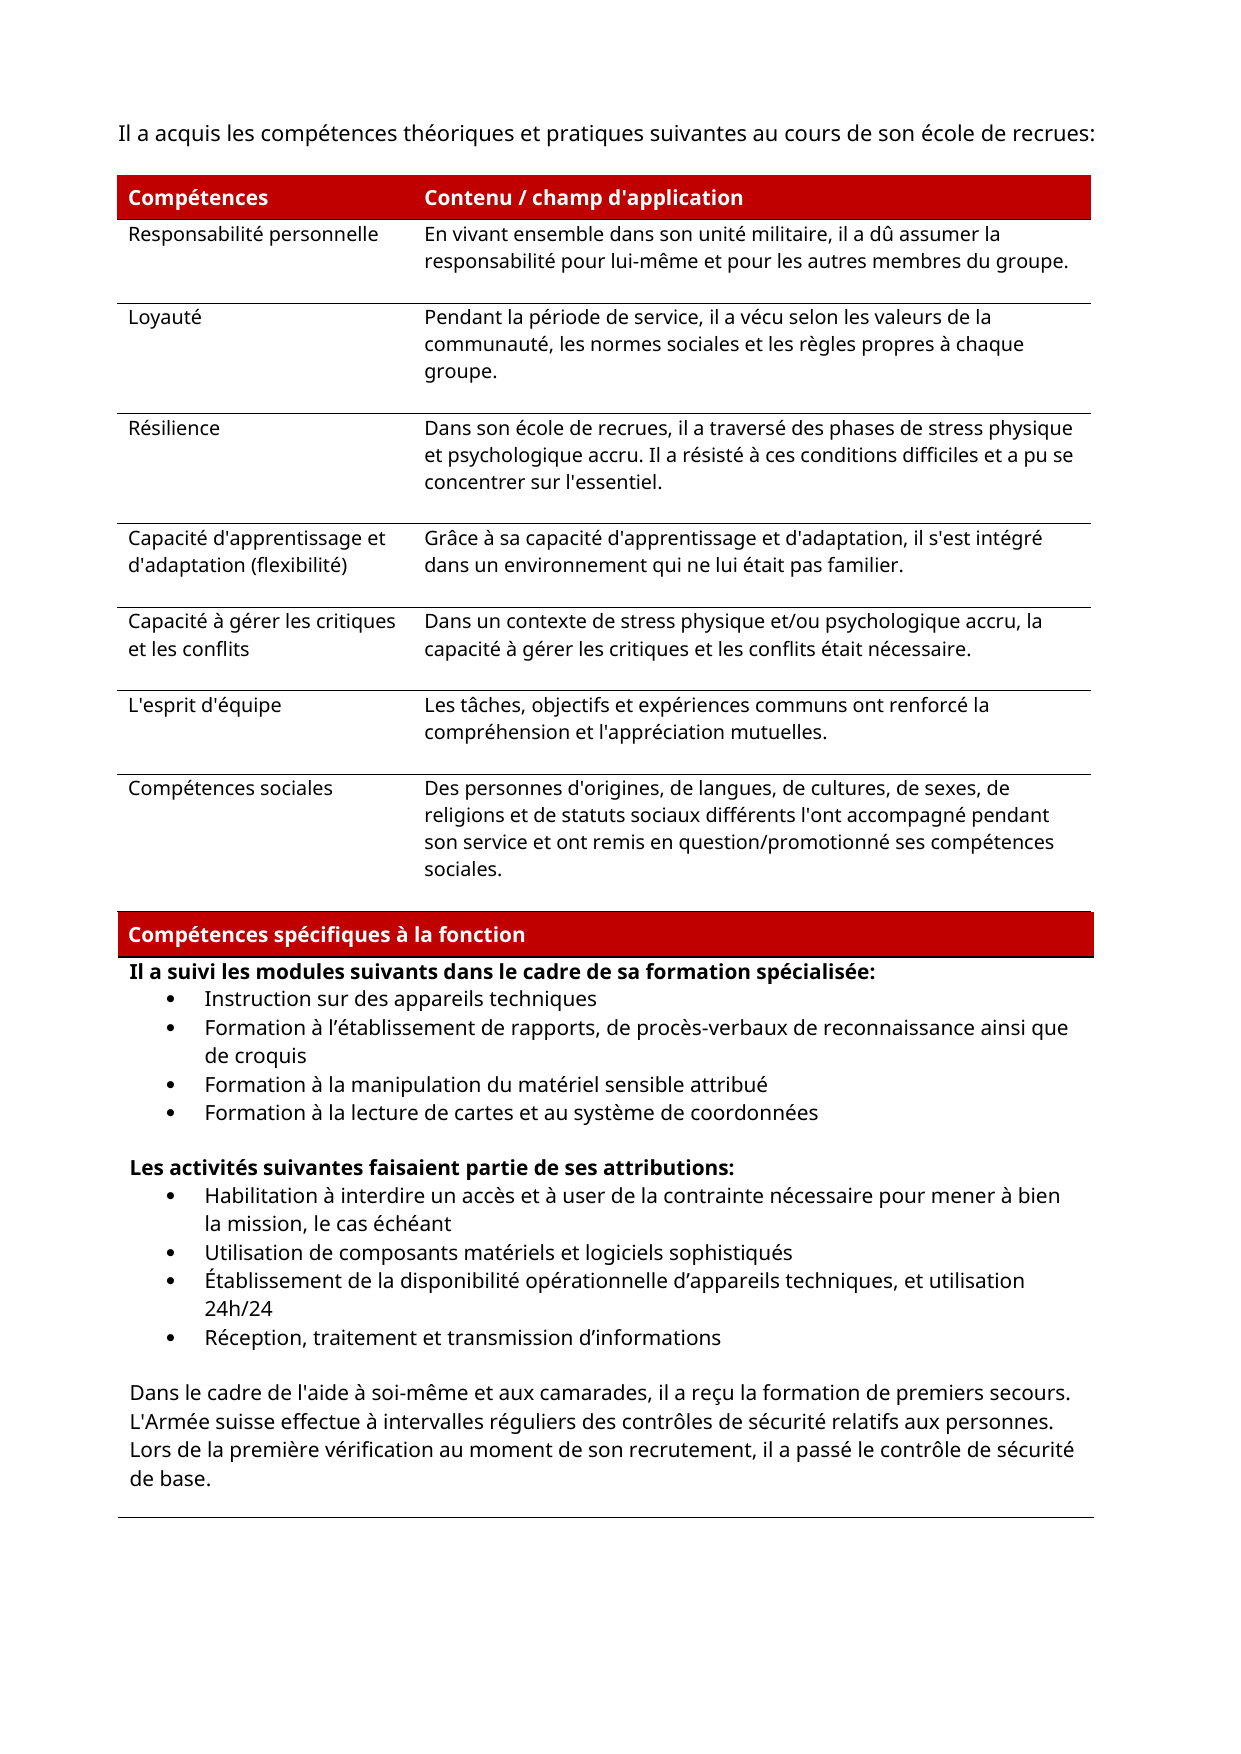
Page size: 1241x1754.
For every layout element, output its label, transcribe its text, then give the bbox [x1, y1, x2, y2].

table_cell Capacité d'apprentissage et d'adaptation (flexibilité) [117, 524, 413, 607]
table_cell Résilience [117, 414, 413, 523]
table_header Compétences spécifiques à la fonction [118, 912, 1094, 956]
table_cell En vivant ensemble dans son unité militaire, il a dû assumer la responsabilité pour lui-même et pour les autres membres du groupe. [413, 220, 1091, 302]
table_cell Les tâches, objectifs et expériences communs ont renforcé la compréhension et l'appréciation mutuelles. [413, 691, 1091, 774]
table_cell Loyauté [117, 304, 413, 413]
text Il a acquis les compétences théoriques et pratiques suivantes au cours de son école de recrues: [118, 118, 1122, 148]
table_cell Dans son école de recrues, il a traversé des phases de stress physique et psychologique accru. Il a résisté à ces conditions difficiles et a pu se concentrer sur l'essentiel. [413, 414, 1091, 523]
table_cell Des personnes d'origines, de langues, de cultures, de sexes, de religions et de statuts sociaux différents l'ont accompagné pendant son service et ont remis en question/promotionné ses compétences sociales. [413, 775, 1091, 911]
table_cell Pendant la période de service, il a vécu selon les valeurs de la communauté, les normes sociales et les règles propres à chaque groupe. [413, 304, 1091, 413]
table_header Compétences [117, 175, 413, 219]
table_cell Grâce à sa capacité d'apprentissage et d'adaptation, il s'est intégré dans un environnement qui ne lui était pas familier. [413, 524, 1091, 607]
table_cell Capacité à gérer les critiques et les conflits [117, 608, 413, 690]
table_cell L'esprit d'équipe [117, 691, 413, 774]
table_cell Il a suivi les modules suivants dans le cadre de sa formation spécialisée: Instruction sur des appareils techniques Formation à l’établissement de rapports, de procès-verbaux de reconnaissance ainsi que de croquis Formation à la manipulation du matériel sensible attribué Formation à la lecture de cartes et au système de coordonnées Les activités suivantes faisaient partie de ses attributions: Habilitation à interdire un accès et à user de la contrainte nécessaire pour mener à bien la mission, le cas échéant Utilisation de composants matériels et logiciels sophistiqués Établissement de la disponibilité opérationnelle d’appareils techniques, et utilisation 24h/24 Réception, traitement et transmission d’informations Dans le cadre de l'aide à soi-même et aux camarades, il a reçu la formation de premiers secours. L'Armée suisse effectue à intervalles réguliers des contrôles de sécurité relatifs aux personnes. Lors de la première vérification au moment de son recrutement, il a passé le contrôle de sécurité de base. [118, 958, 1094, 1517]
table_header Contenu / champ d'application [413, 175, 1091, 219]
table_cell Compétences sociales [117, 775, 413, 911]
table_cell Responsabilité personnelle [117, 220, 413, 302]
table_cell Dans un contexte de stress physique et/ou psychologique accru, la capacité à gérer les critiques et les conflits était nécessaire. [413, 608, 1091, 690]
